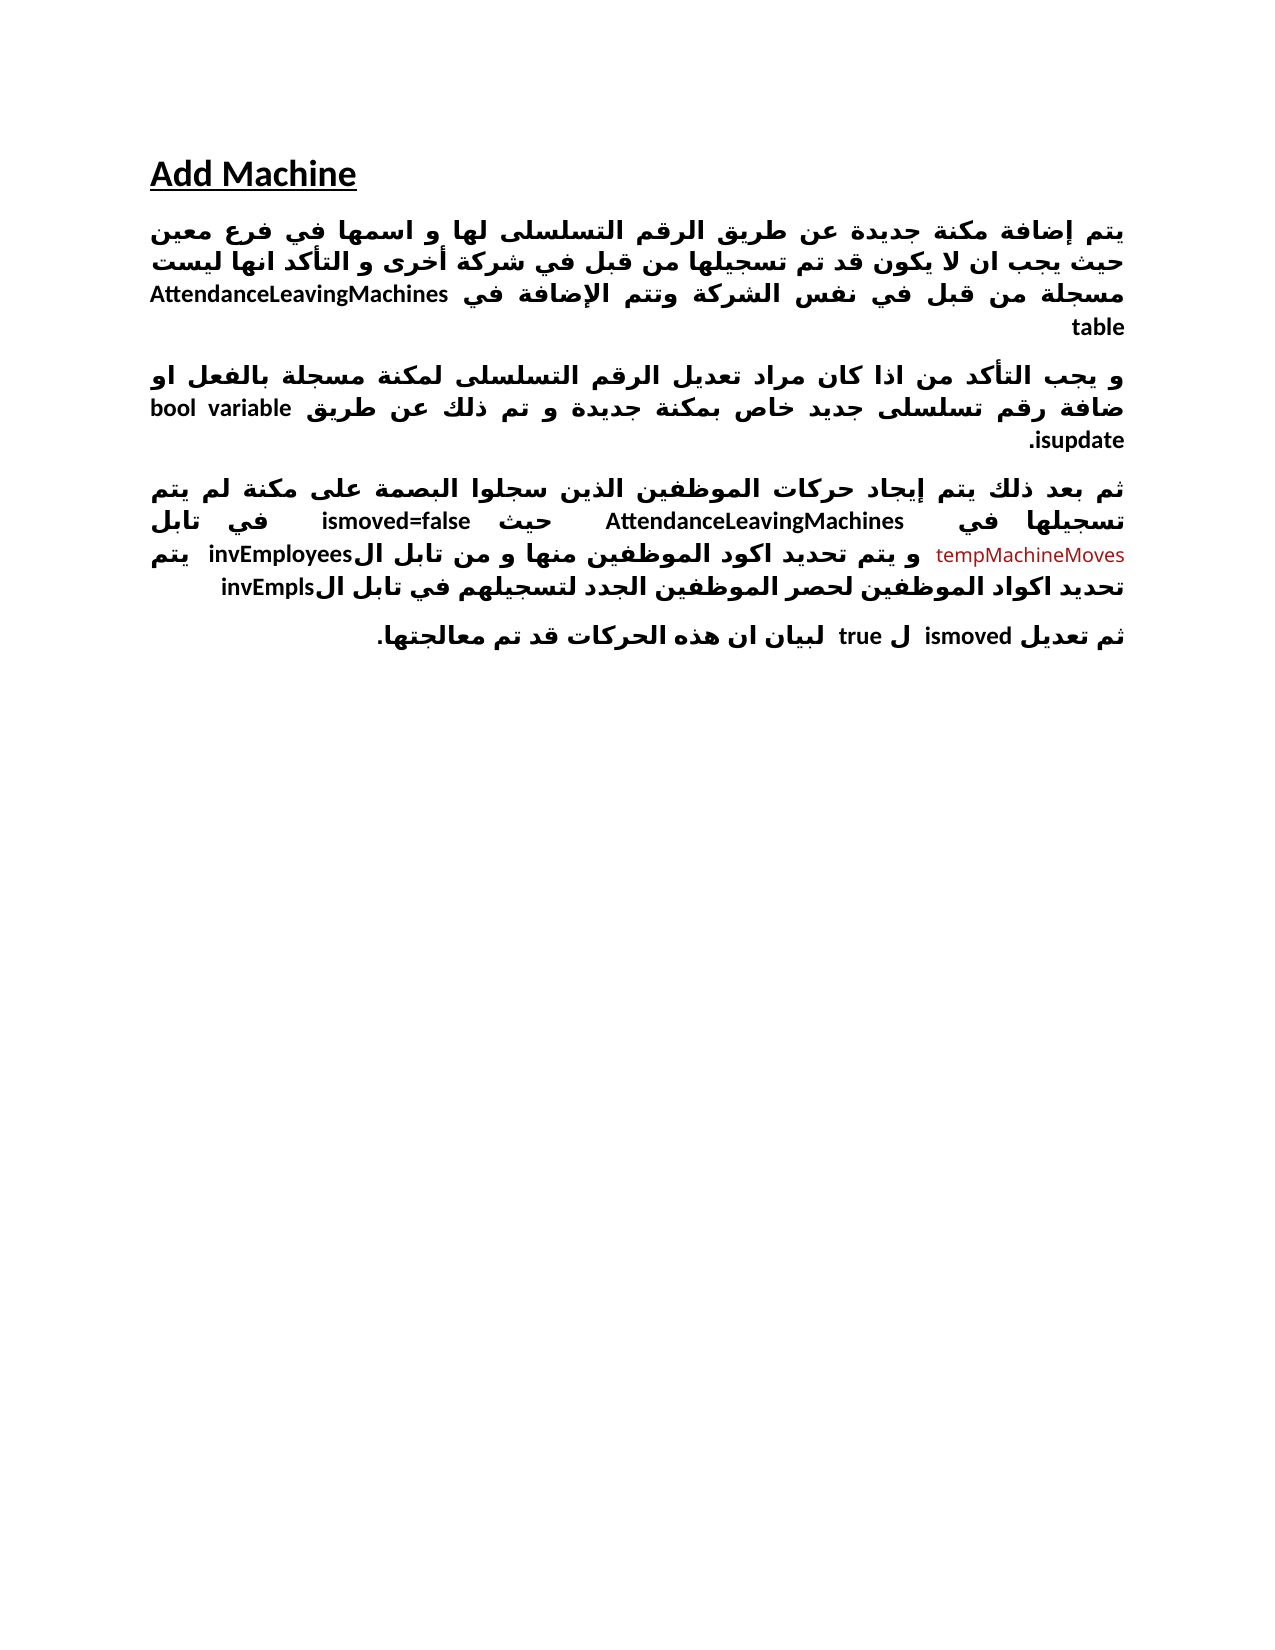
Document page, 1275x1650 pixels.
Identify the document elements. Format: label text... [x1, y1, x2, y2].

text ثم بعد ذلك يتم إيجاد حركات الموظفين الذين سجلوا البصمة على مكنة لم يتم تسجيلها في AttendanceLeavingMachines حيث ismoved=false في تابل tempMachineMoves و يتم تحديد اكود الموظفين منها و من تابل الinvEmployees يتم تحديد اكواد الموظفين لحصر الموظفين الجدد لتسجيلهم في تابل الinvEmpls [150, 474, 1125, 601]
text ثم تعديل ismoved ل true لبيان ان هذه الحركات قد تم معالجتها. [150, 621, 1125, 651]
text Add Machine [150, 150, 1125, 196]
text يتم إضافة مكنة جديدة عن طريق الرقم التسلسلى لها و اسمها في فرع معين حيث يجب ان لا يكون قد تم تسجيلها من قبل في شركة أخرى و التأكد انها ليست مسجلة من قبل في نفس الشركة وتتم الإضافة في AttendanceLeavingMachines table [150, 216, 1125, 342]
text و يجب التأكد من اذا كان مراد تعديل الرقم التسلسلى لمكنة مسجلة بالفعل او ضافة رقم تسلسلى جديد خاص بمكنة جديدة و تم ذلك عن طريق bool variable isupdate. [150, 361, 1125, 455]
